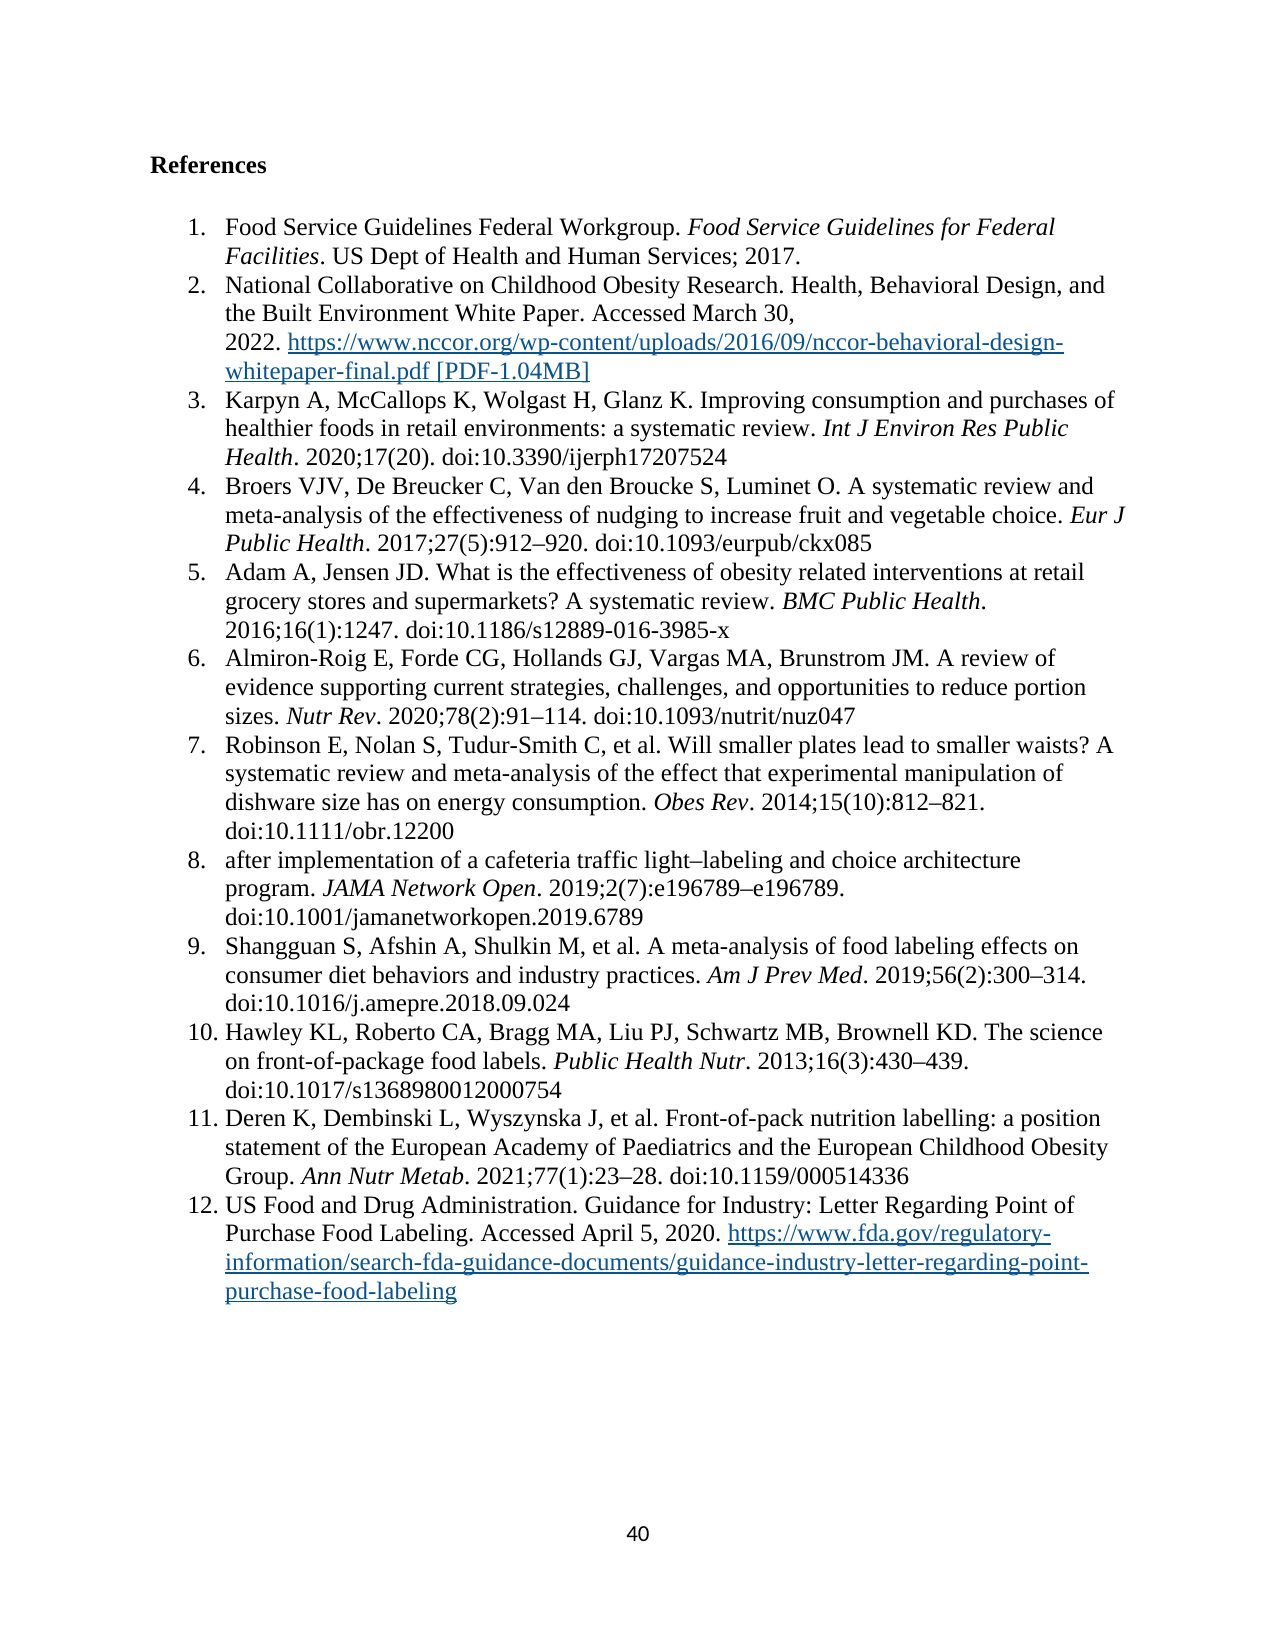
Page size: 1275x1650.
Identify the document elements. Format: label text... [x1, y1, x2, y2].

list Almiron-Roig E, Forde CG, Hollands GJ, Vargas MA, Brunstrom JM. A review of evidence supporting current strategies, challenges, and opportunities to reduce portion sizes. Nutr Rev. 2020;78(2):91–114. doi:10.1093/nutrit/nuz047 [187, 643, 1125, 730]
list Adam A, Jensen JD. What is the effectiveness of obesity related interventions at retail grocery stores and supermarkets? A systematic review. BMC Public Health. 2016;16(1):1247. doi:10.1186/s12889-016-3985-x [187, 557, 1125, 643]
text References [150, 150, 1125, 179]
list US Food and Drug Administration. Guidance for Industry: Letter Regarding Point of Purchase Food Labeling. Accessed April 5, 2020. https://www.fda.gov/regulatory-information/search-fda-guidance-documents/guidance-industry-letter-regarding-point-purchase-food-labeling [187, 1190, 1125, 1305]
list Shangguan S, Afshin A, Shulkin M, et al. A meta-analysis of food labeling effects on consumer diet behaviors and industry practices. Am J Prev Med. 2019;56(2):300–314. doi:10.1016/j.amepre.2018.09.024 [187, 931, 1125, 1017]
list National Collaborative on Childhood Obesity Research. Health, Behavioral Design, and the Built Environment White Paper. Accessed March 30, 2022. https://www.nccor.org/wp-content/uploads/2016/09/nccor-behavioral-design-whitepaper-final.pdf [PDF-1.04MB] [187, 270, 1125, 385]
list after implementation of a cafeteria traffic light–labeling and choice architecture program. JAMA Network Open. 2019;2(7):e196789–e196789. doi:10.1001/jamanetworkopen.2019.6789 [187, 845, 1125, 931]
list Food Service Guidelines Federal Workgroup. Food Service Guidelines for Federal Facilities. US Dept of Health and Human Services; 2017. [187, 212, 1125, 270]
list Broers VJV, De Breucker C, Van den Broucke S, Luminet O. A systematic review and meta-analysis of the effectiveness of nudging to increase fruit and vegetable choice. Eur J Public Health. 2017;27(5):912–920. doi:10.1093/eurpub/ckx085 [187, 471, 1125, 557]
list Robinson E, Nolan S, Tudur-Smith C, et al. Will smaller plates lead to smaller waists? A systematic review and meta-analysis of the effect that experimental manipulation of dishware size has on energy consumption. Obes Rev. 2014;15(10):812–821. doi:10.1111/obr.12200 [187, 730, 1125, 845]
list Deren K, Dembinski L, Wyszynska J, et al. Front-of-pack nutrition labelling: a position statement of the European Academy of Paediatrics and the European Childhood Obesity Group. Ann Nutr Metab. 2021;77(1):23–28. doi:10.1159/000514336 [187, 1103, 1125, 1190]
list Karpyn A, McCallops K, Wolgast H, Glanz K. Improving consumption and purchases of healthier foods in retail environments: a systematic review. Int J Environ Res Public Health. 2020;17(20). doi:10.3390/ijerph17207524 [187, 385, 1125, 471]
list Hawley KL, Roberto CA, Bragg MA, Liu PJ, Schwartz MB, Brownell KD. The science on front-of-package food labels. Public Health Nutr. 2013;16(3):430–439. doi:10.1017/s1368980012000754 [187, 1017, 1125, 1103]
